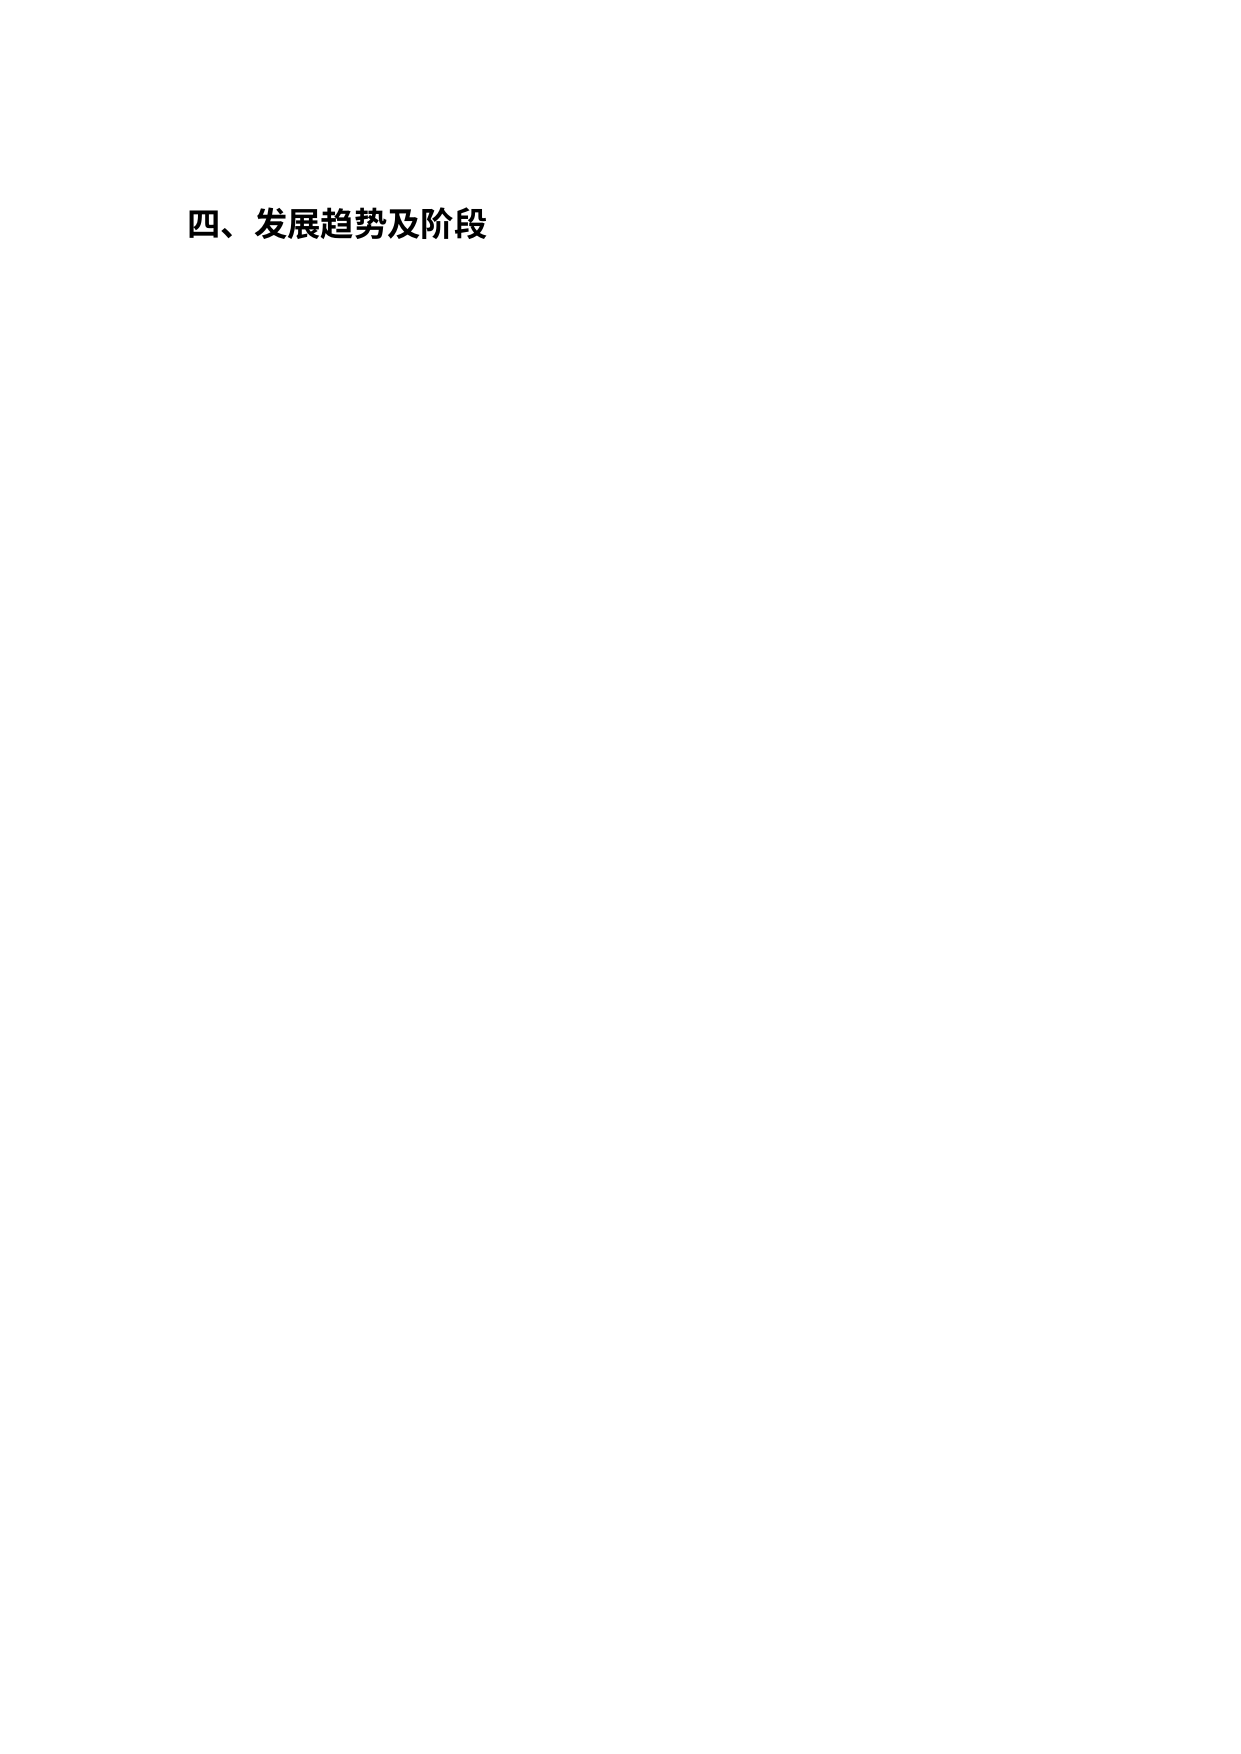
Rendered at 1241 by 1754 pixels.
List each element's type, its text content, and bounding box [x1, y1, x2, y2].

subtitle 四、发展趋势及阶段 [187, 189, 1053, 254]
